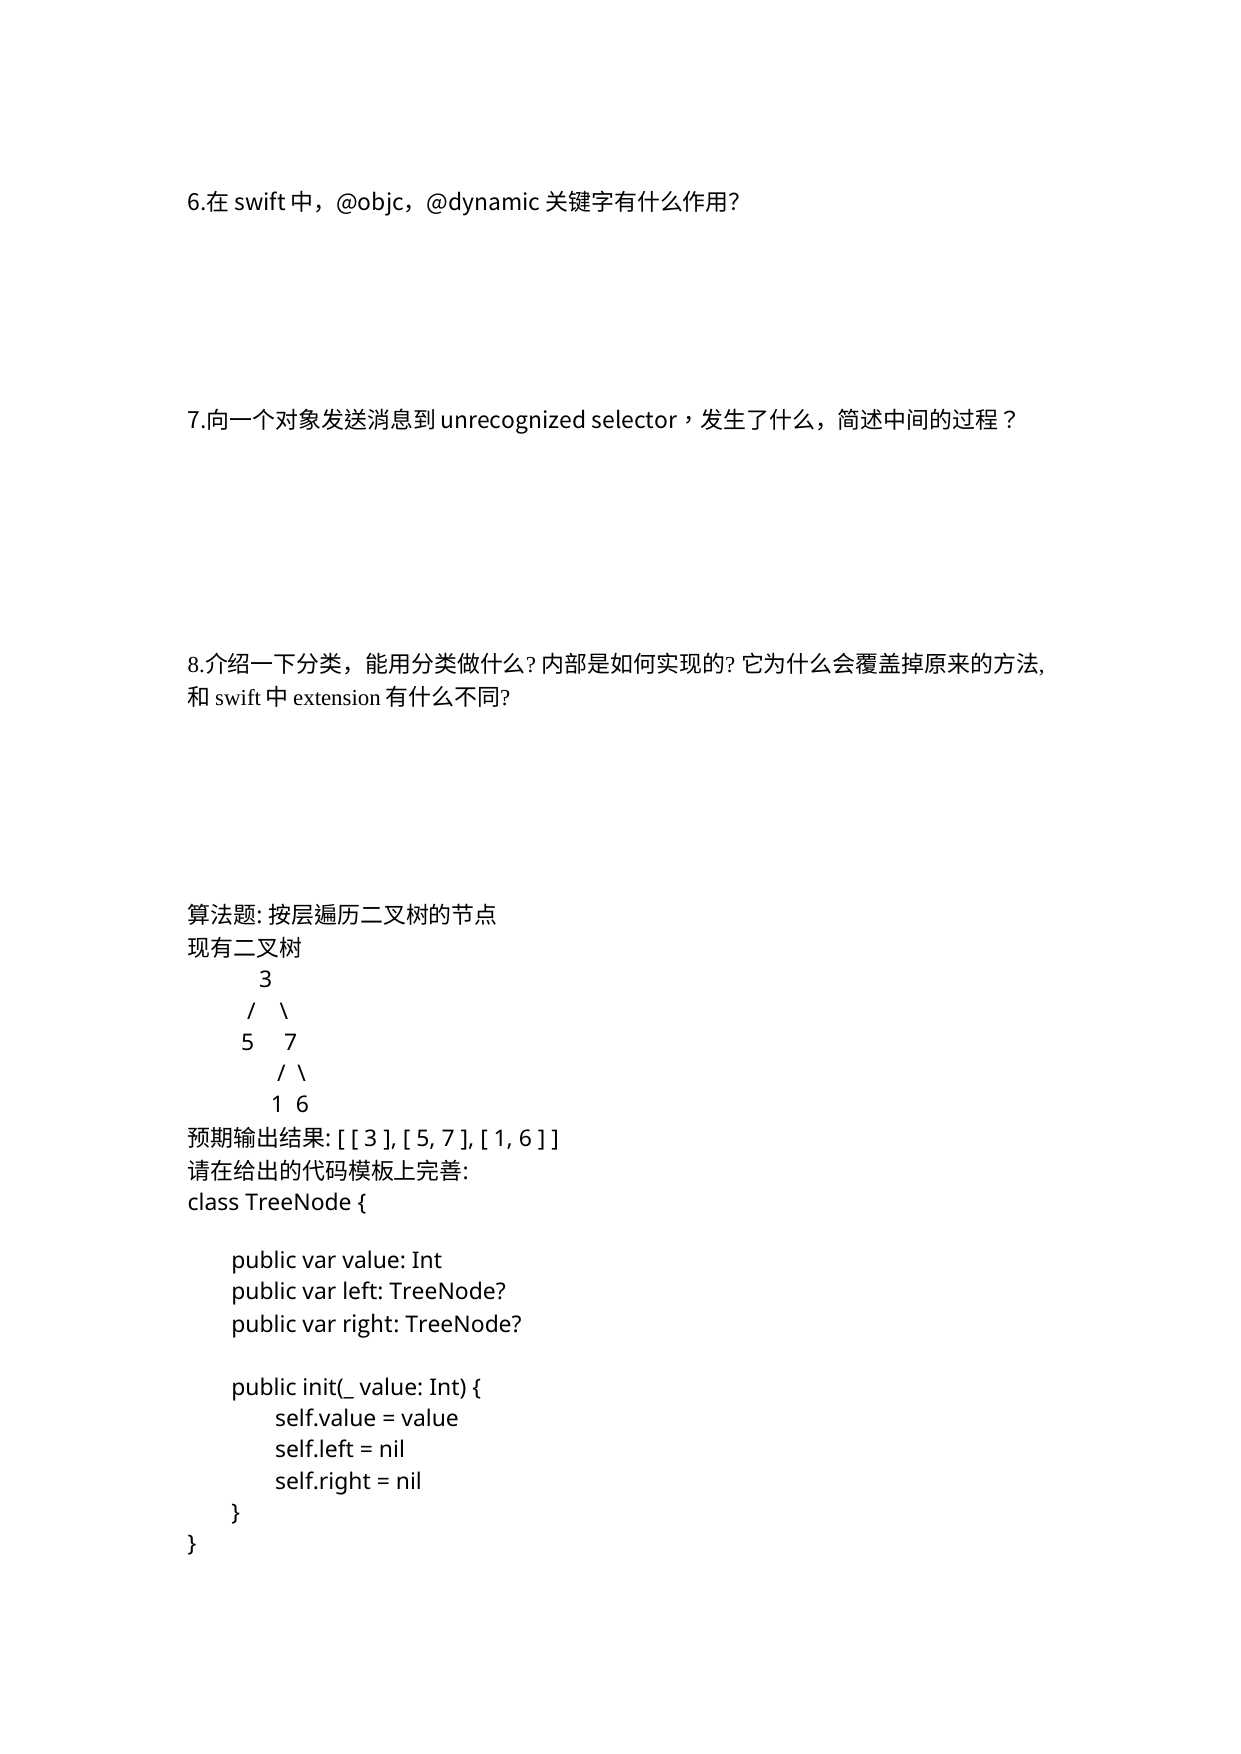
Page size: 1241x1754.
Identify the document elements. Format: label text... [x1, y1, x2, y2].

text 1 6 [187, 1088, 1053, 1119]
text } [187, 1496, 1053, 1527]
text self.right = nil [187, 1465, 1053, 1496]
text } [187, 1527, 1053, 1558]
text / \ [187, 994, 1053, 1026]
text 现有二叉树 [187, 930, 1053, 963]
text public init(_ value: Int) { [187, 1371, 1053, 1402]
text 3 [187, 963, 1053, 994]
text 5 7 [187, 1026, 1053, 1057]
text 8.介绍一下分类，能用分类做什么? 内部是如何实现的? 它为什么会覆盖掉原来的方法, 和swift中extension有什么不同? [187, 646, 1053, 712]
text public var right: TreeNode? [187, 1306, 1053, 1340]
text public var value: Int [187, 1244, 1053, 1275]
text 7.向一个对象发送消息到unrecognized selector，发生了什么，简述中间的过程？ [187, 402, 1053, 435]
text public var left: TreeNode? [187, 1275, 1053, 1306]
text self.value = value [187, 1402, 1053, 1433]
text 算法题: 按层遍历二叉树的节点 [187, 897, 1053, 930]
text / \ [187, 1057, 1053, 1088]
text 6.在swift中，@objc，@dynamic关键字有什么作用？ [187, 184, 1053, 217]
text 请在给出的代码模板上完善: [187, 1153, 1053, 1186]
text class TreeNode { [187, 1186, 1053, 1217]
text self.left = nil [187, 1433, 1053, 1465]
text 预期输出结果: [ [ 3 ], [ 5, 7 ], [ 1, 6 ] ] [187, 1119, 1053, 1153]
